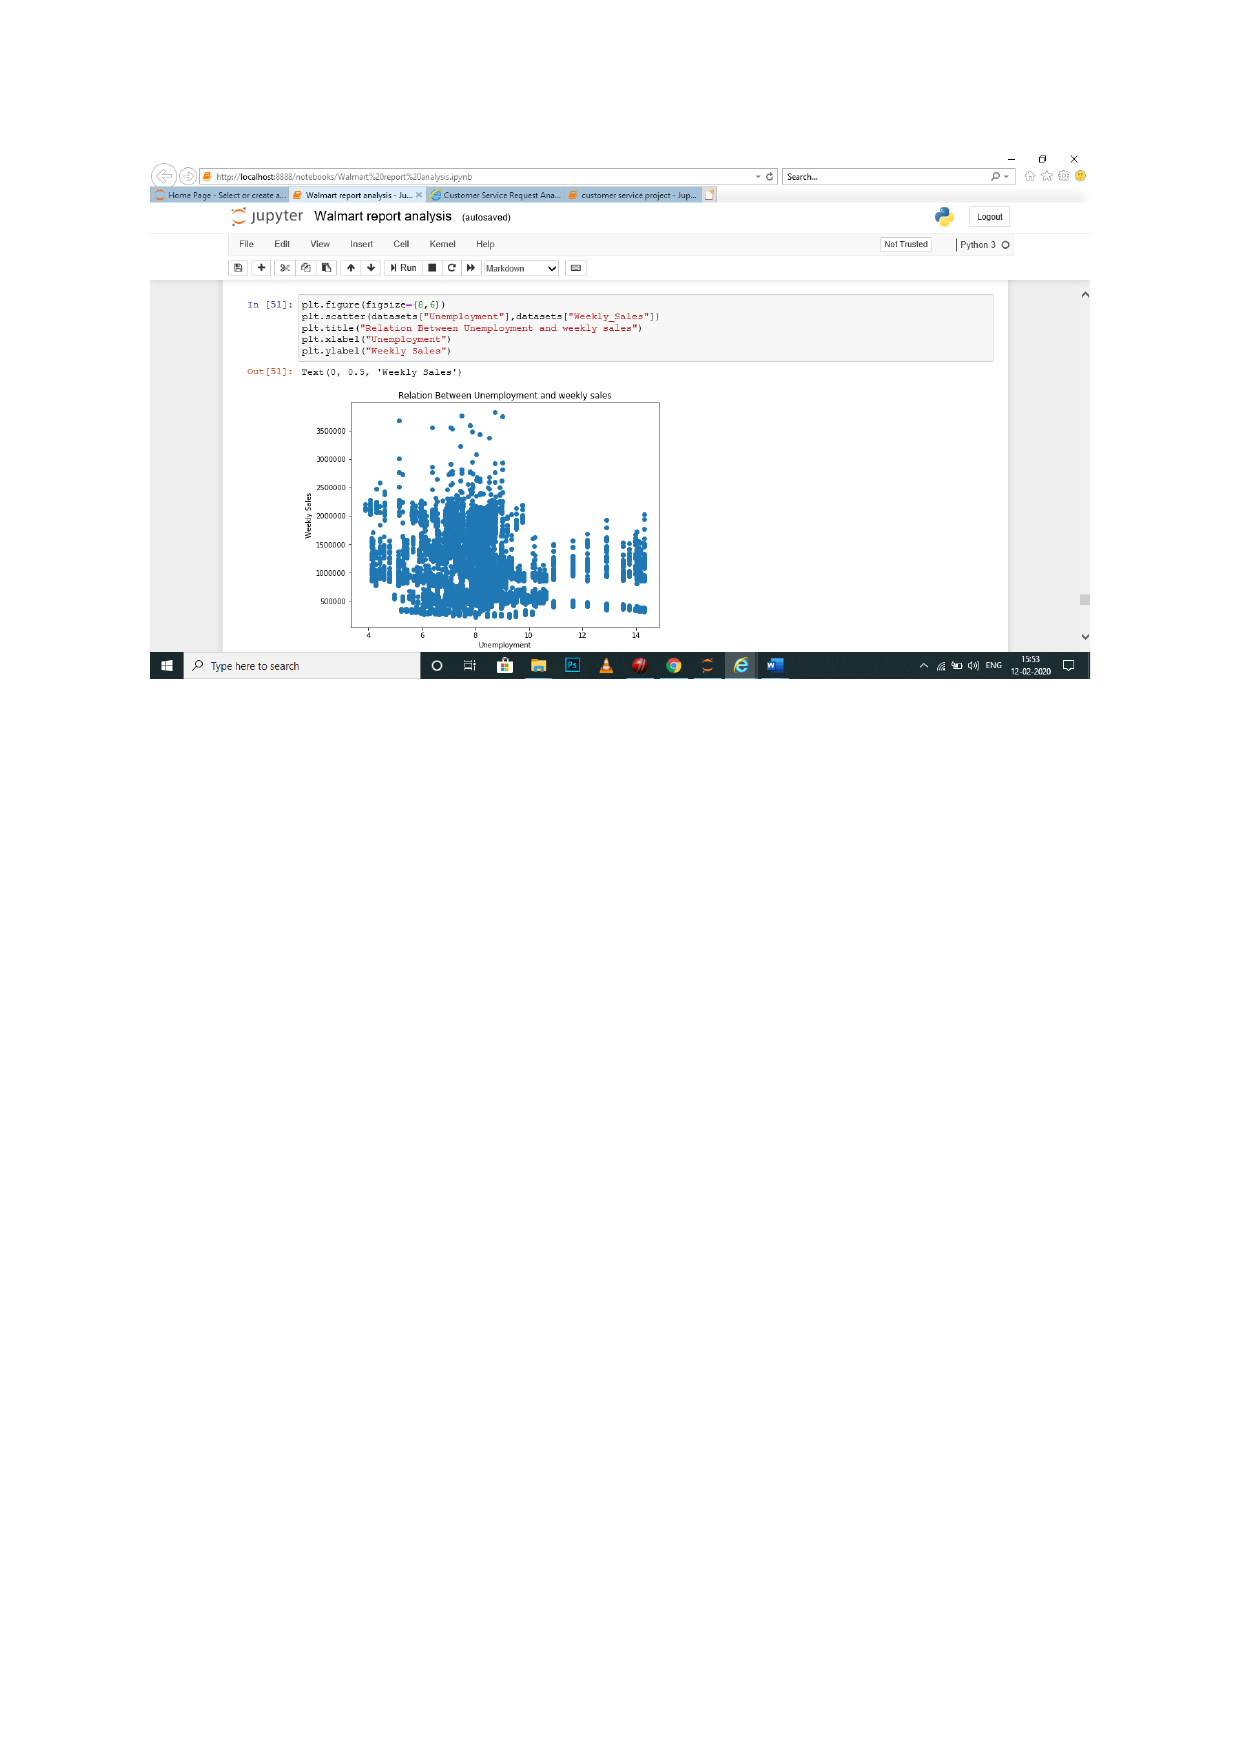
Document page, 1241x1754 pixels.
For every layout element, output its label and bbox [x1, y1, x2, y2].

picture [150, 150, 1091, 679]
